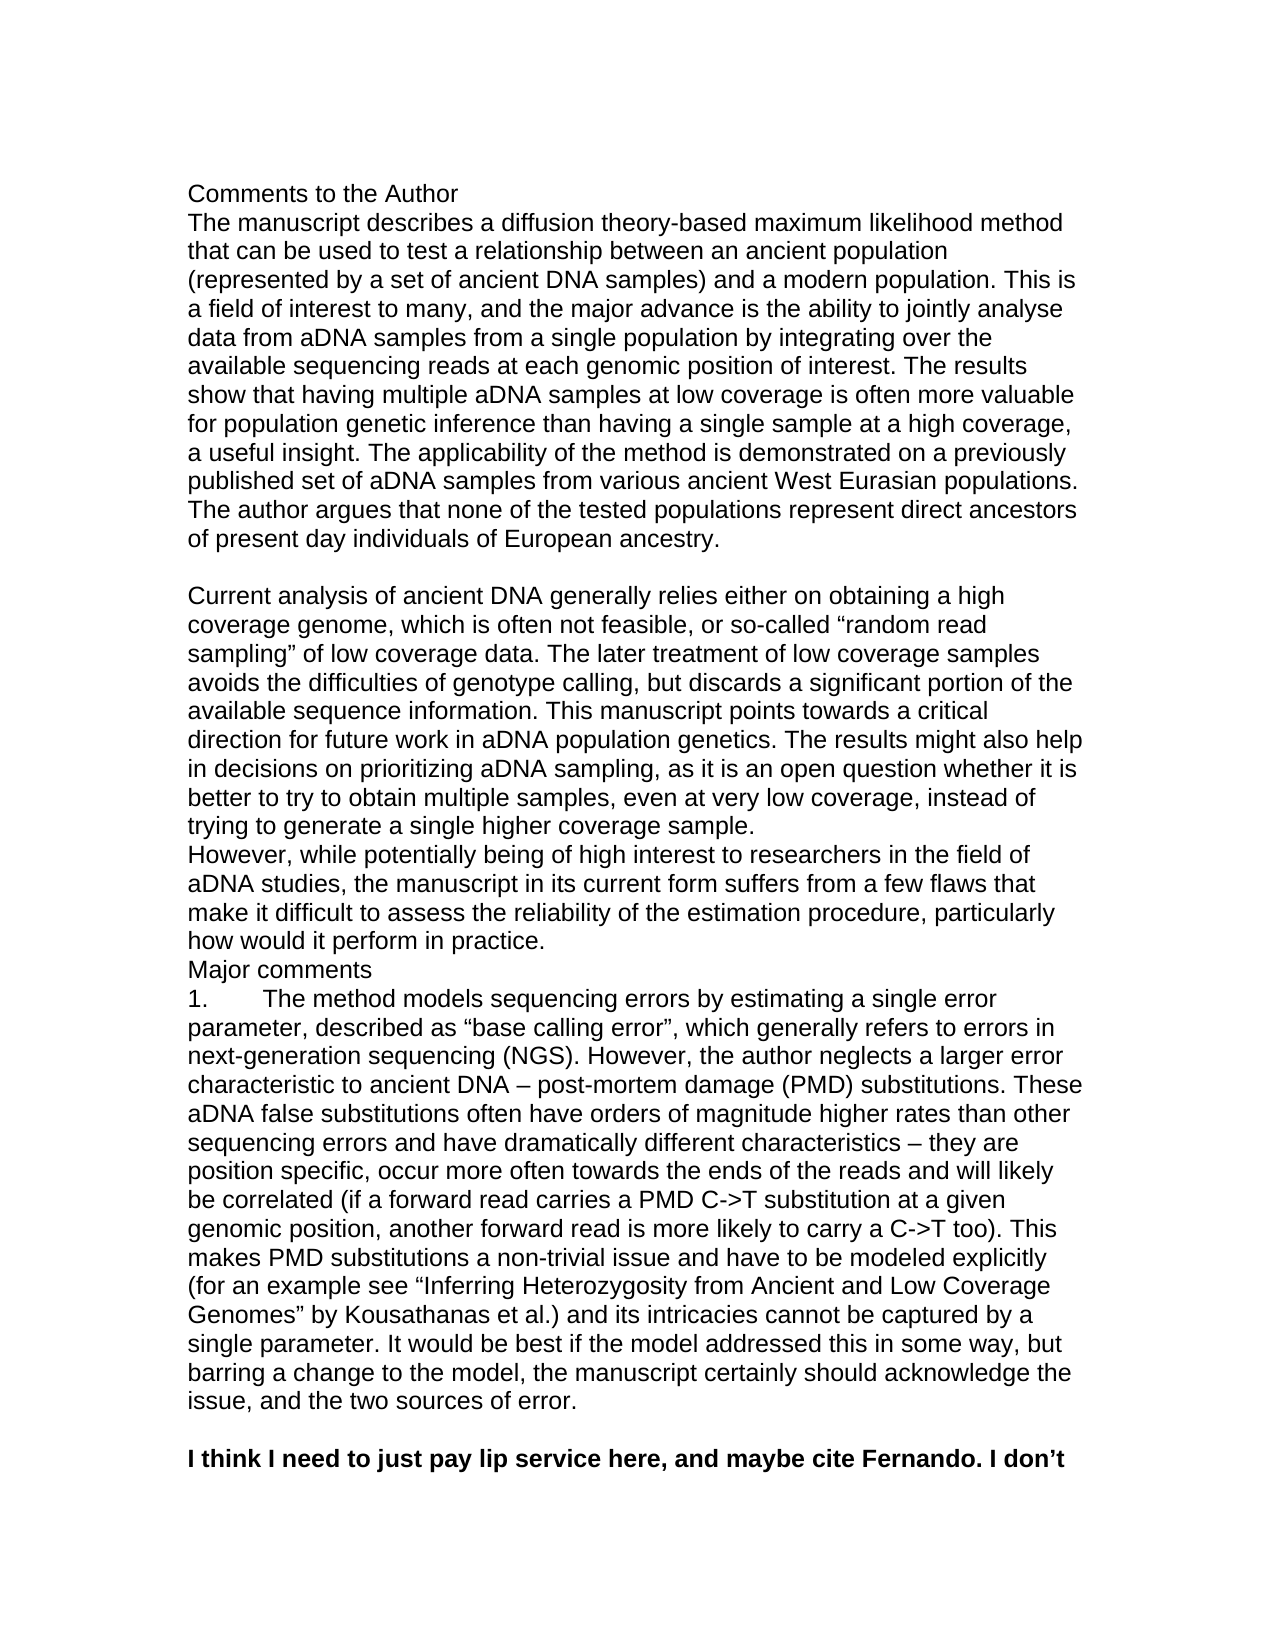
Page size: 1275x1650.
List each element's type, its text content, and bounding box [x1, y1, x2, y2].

text Major comments [187, 955, 1087, 984]
text Current analysis of ancient DNA generally relies either on obtaining a high coverage genome, which is often not feasible, or so-called “random read sampling” of low coverage data. The later treatment of low coverage samples avoids the difficulties of genotype calling, but discards a significant portion of the available sequence information. This manuscript points towards a critical direction for future work in aDNA population genetics. The results might also help in decisions on prioritizing aDNA sampling, as it is an open question whether it is better to try to obtain multiple samples, even at very low coverage, instead of trying to generate a single higher coverage sample. [187, 581, 1087, 840]
text The manuscript describes a diffusion theory-based maximum likelihood method that can be used to test a relationship between an ancient population (represented by a set of ancient DNA samples) and a modern population. This is a field of interest to many, and the major advance is the ability to jointly analyse data from aDNA samples from a single population by integrating over the available sequencing reads at each genomic position of interest. The results show that having multiple aDNA samples at low coverage is often more valuable for population genetic inference than having a single sample at a high coverage, a useful insight. The applicability of the method is demonstrated on a previously published set of aDNA samples from various ancient West Eurasian populations. The author argues that none of the tested populations represent direct ancestors of present day individuals of European ancestry. [187, 207, 1087, 552]
text Comments to the Author [187, 179, 1087, 207]
text 1. The method models sequencing errors by estimating a single error parameter, described as “base calling error”, which generally refers to errors in next-generation sequencing (NGS). However, the author neglects a larger error characteristic to ancient DNA – post-mortem damage (PMD) substitutions. These aDNA false substitutions often have orders of magnitude higher rates than other sequencing errors and have dramatically different characteristics – they are position specific, occur more often towards the ends of the reads and will likely be correlated (if a forward read carries a PMD C->T substitution at a given genomic position, another forward read is more likely to carry a C->T too). This makes PMD substitutions a non-trivial issue and have to be modeled explicitly (for an example see “Inferring Heterozygosity from Ancient and Low Coverage Genomes” by Kousathanas et al.) and its intricacies cannot be captured by a single parameter. It would be best if the model addressed this in some way, but barring a change to the model, the manuscript certainly should acknowledge the issue, and the two sources of error. [187, 984, 1087, 1415]
text However, while potentially being of high interest to researchers in the field of aDNA studies, the manuscript in its current form suffers from a few flaws that make it difficult to assess the reliability of the estimation procedure, particularly how would it perform in practice. [187, 840, 1087, 955]
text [187, 1444, 1087, 1472]
